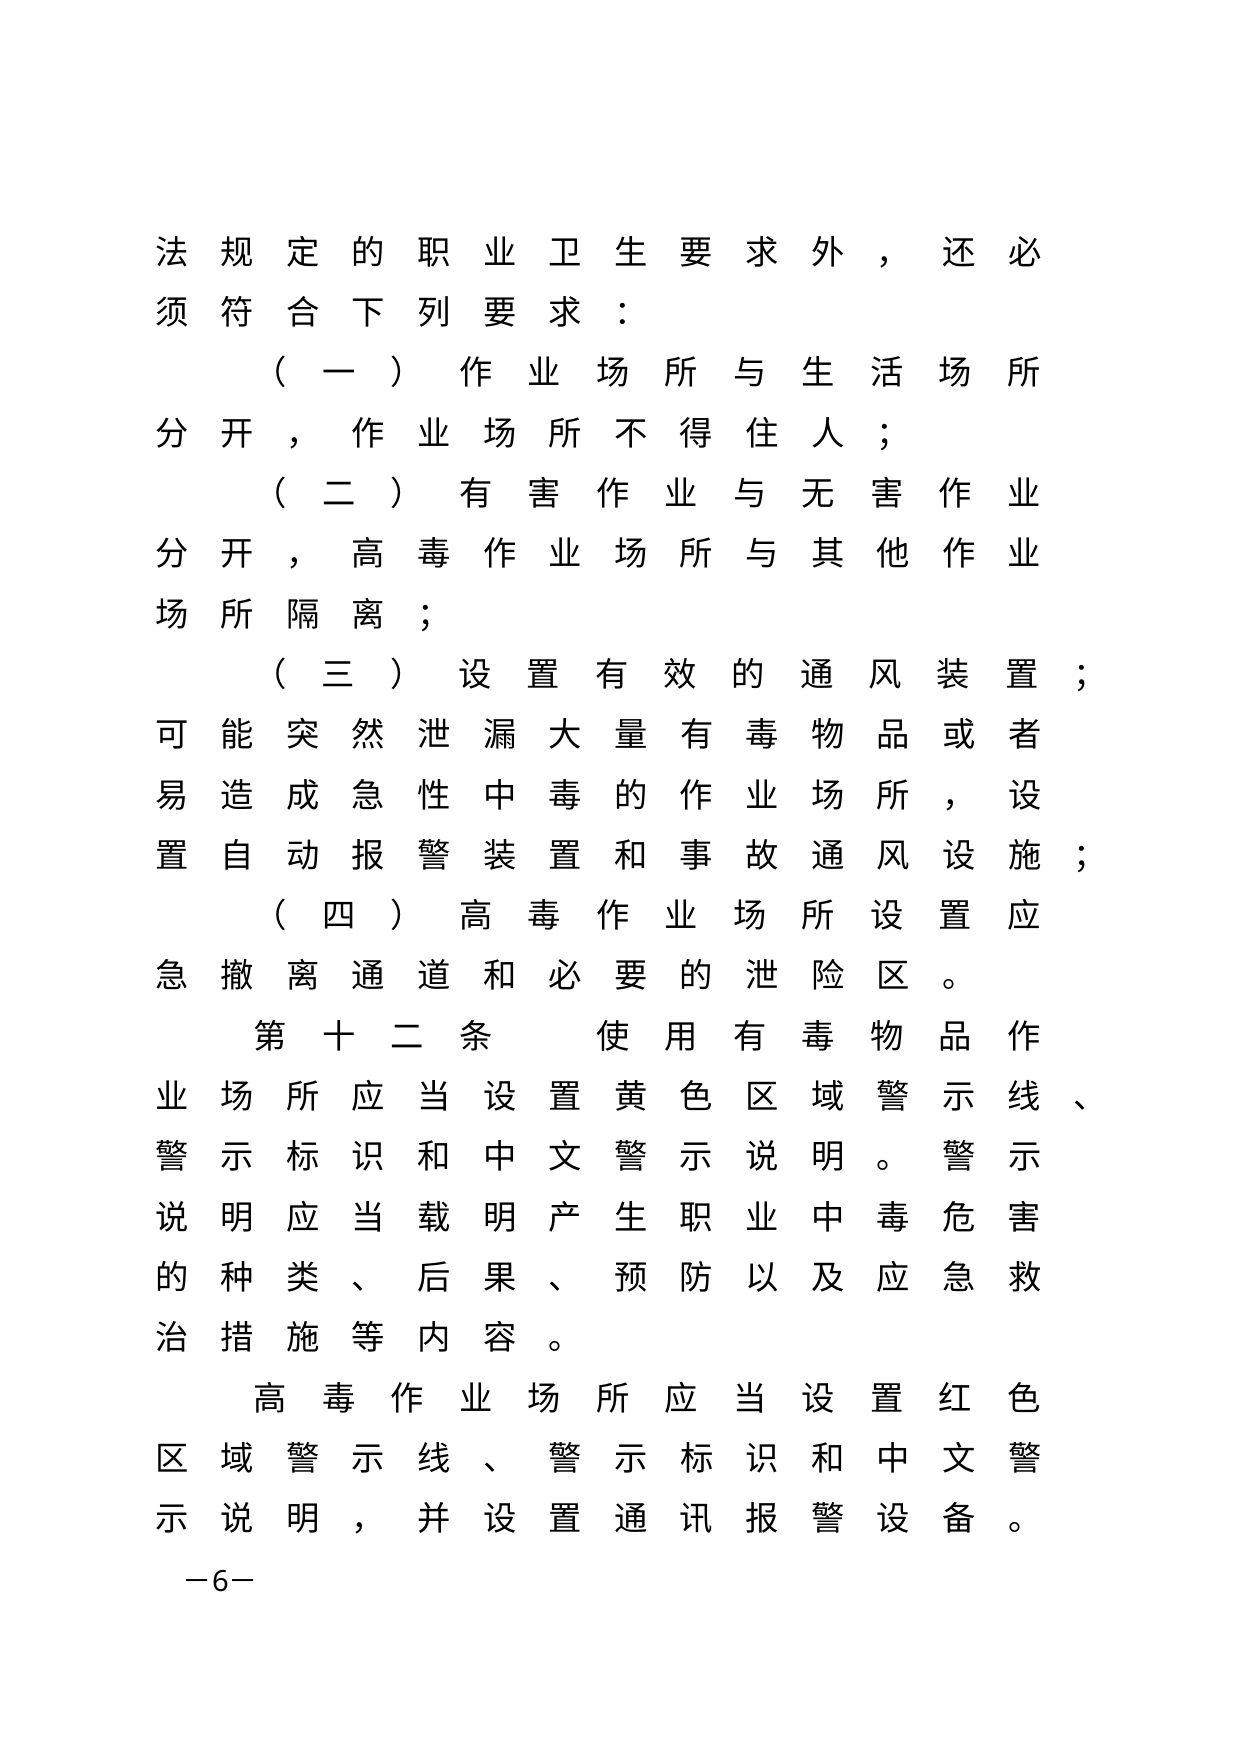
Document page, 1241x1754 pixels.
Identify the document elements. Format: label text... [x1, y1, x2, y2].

text 高毒作业场所应当设置红色区域警示线、警示标识和中文警示说明，并设置通讯报警设备。 [155, 1365, 1073, 1546]
text 用人单位的使用有毒物品作业场所，除应当符合职业病防治法规定的职业卫生要求外，还必须符合下列要求： [155, 219, 1073, 340]
text （二）有害作业与无害作业分开，高毒作业场所与其他作业场所隔离； [155, 461, 1073, 642]
text 第十二条 使用有毒物品作业场所应当设置黄色区域警示线、警示标识和中文警示说明。警示说明应当载明产生职业中毒危害的种类、后果、预防以及应急救治措施等内容。 [155, 1003, 1073, 1365]
text （三）设置有效的通风装置；可能突然泄漏大量有毒物品或者易造成急性中毒的作业场所，设置自动报警装置和事故通风设施； [155, 642, 1073, 883]
text （一）作业场所与生活场所分开，作业场所不得住人； [155, 340, 1073, 461]
text （四）高毒作业场所设置应急撤离通道和必要的泄险区。 [155, 883, 1073, 1003]
